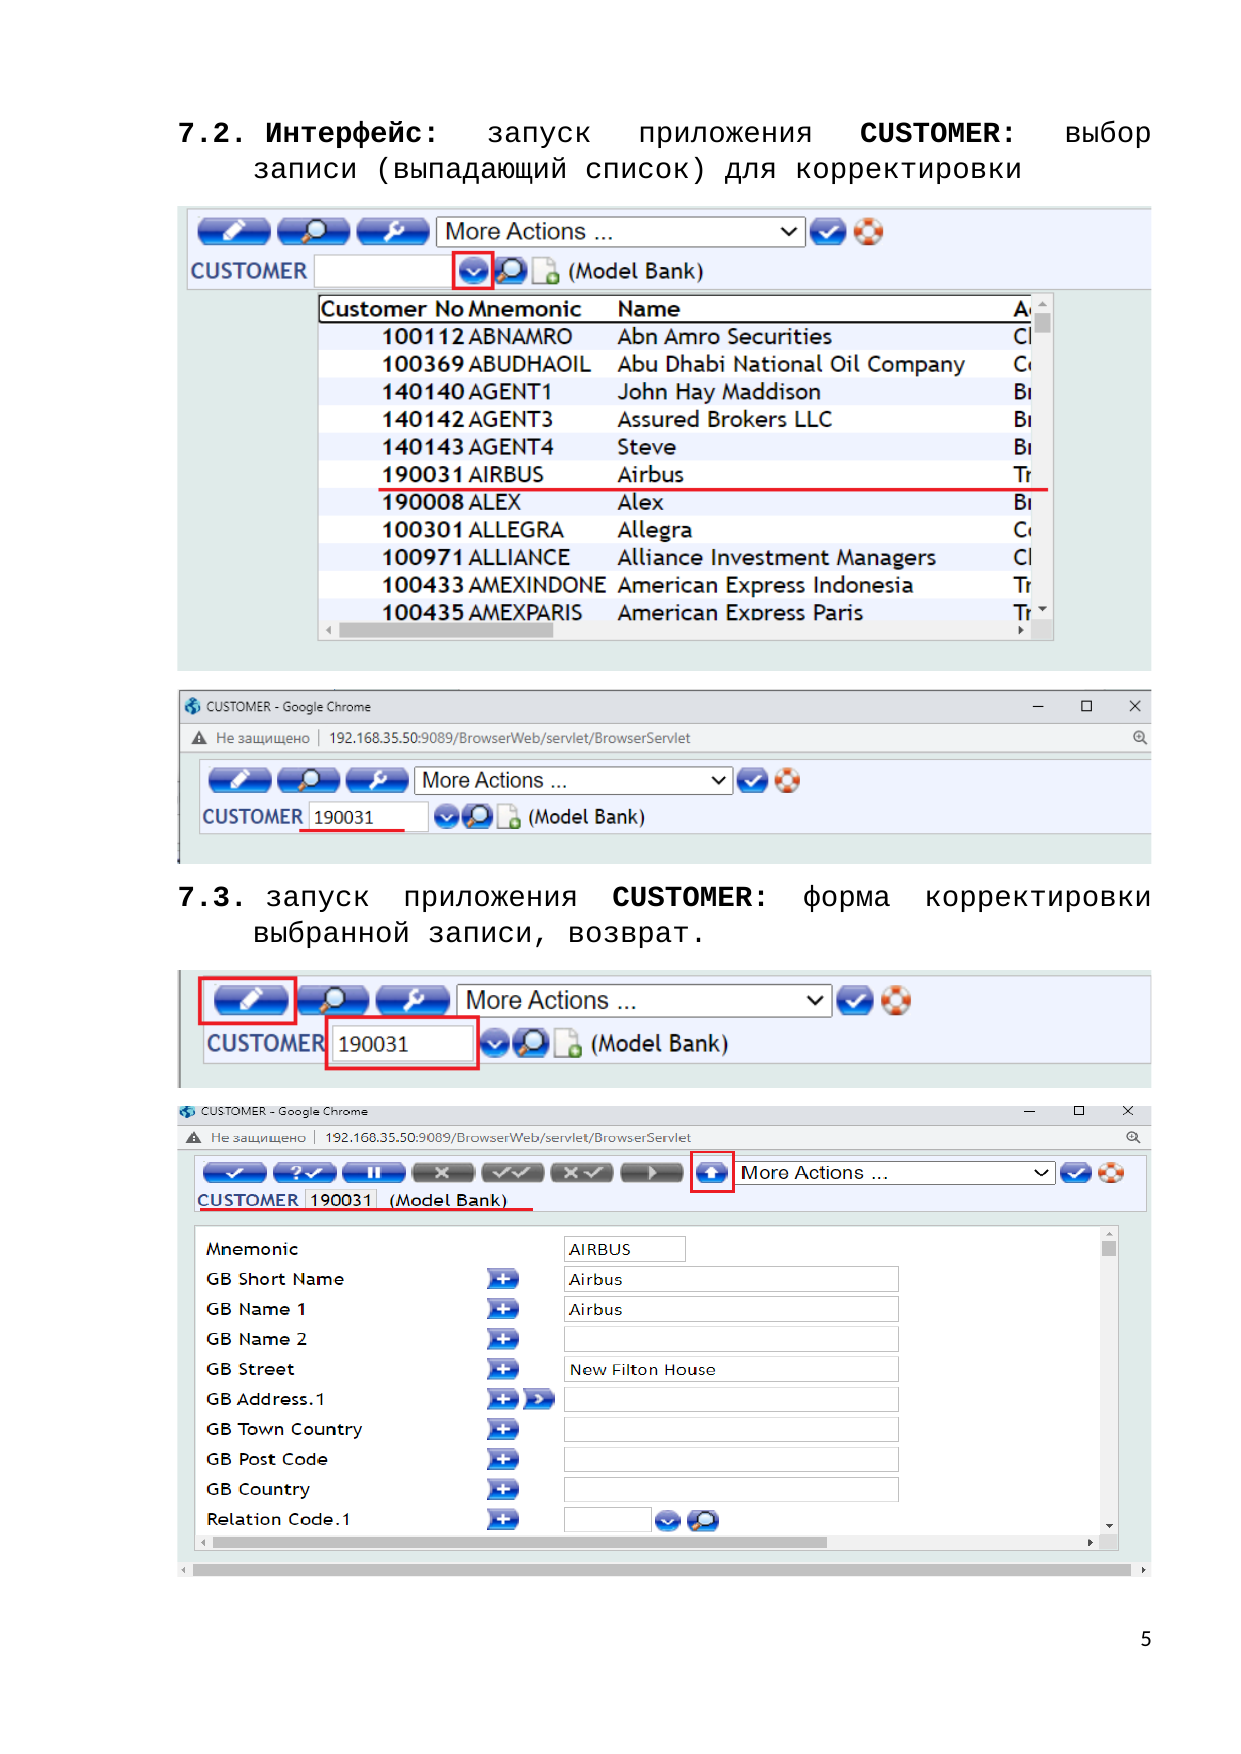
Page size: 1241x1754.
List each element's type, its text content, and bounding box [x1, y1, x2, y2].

picture [177, 206, 1152, 671]
picture [177, 970, 1152, 1088]
list запуск приложения CUSTOMER: форма корректировки выбранной записи, возврат. [177, 882, 1152, 951]
list Интерфейс: запуск приложения CUSTOMER: выбор записи (выпадающий список) для корректировки [177, 118, 1152, 187]
picture [177, 1106, 1152, 1577]
picture [177, 689, 1152, 864]
